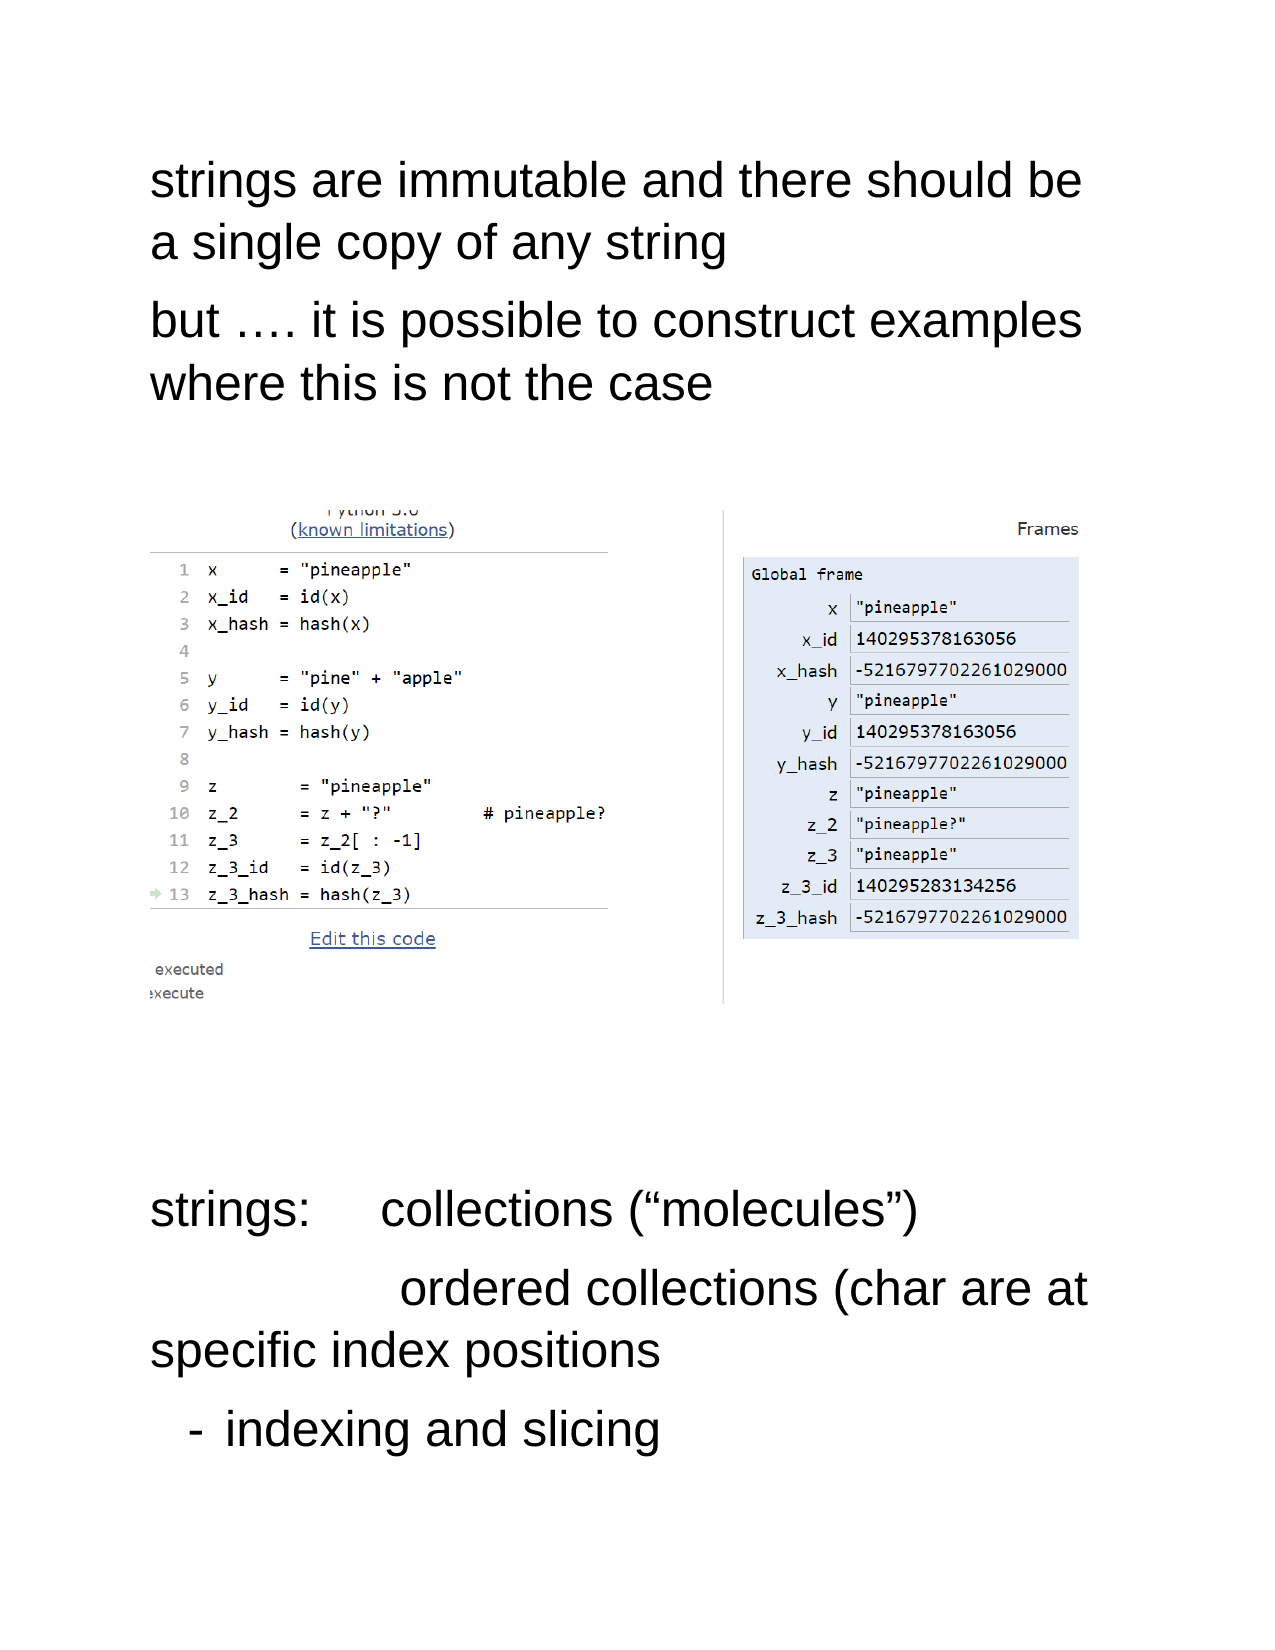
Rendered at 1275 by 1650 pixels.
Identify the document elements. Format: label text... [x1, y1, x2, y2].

list indexing and slicing [187, 1399, 1125, 1457]
text ordered collections (char are at specific index positions [150, 1258, 1125, 1378]
picture [150, 510, 1125, 1004]
text strings: collections (“molecules”) [150, 1180, 1125, 1237]
text strings are immutable and there should be a single copy of any string [150, 150, 1125, 269]
text but …. it is possible to construct examples where this is not the case [150, 291, 1125, 410]
